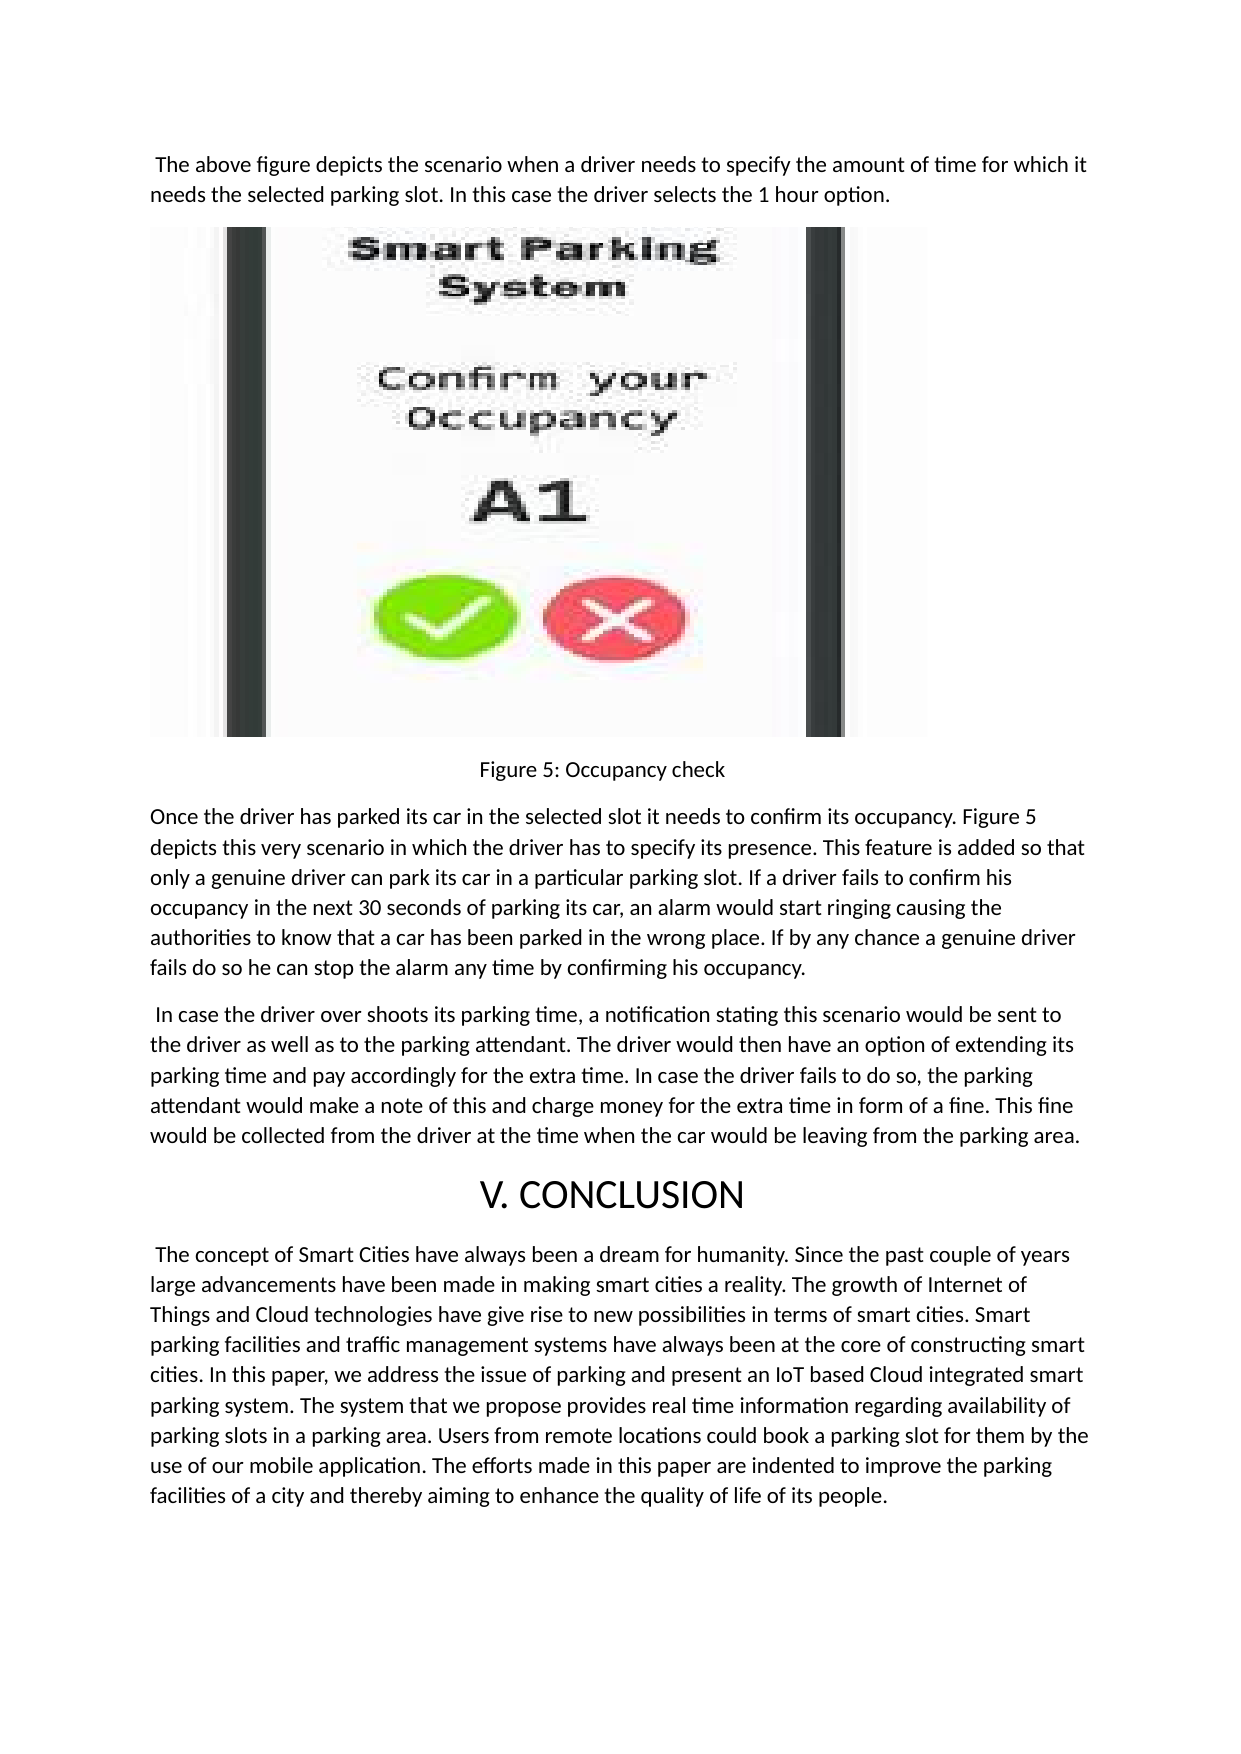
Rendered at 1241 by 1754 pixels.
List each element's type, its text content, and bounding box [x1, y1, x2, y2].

text Once the driver has parked its car in the selected slot it needs to confirm its occupancy. Figure 5 depicts this very scenario in which the driver has to specify its presence. This feature is added so that only a genuine driver can park its car in a particular parking slot. If a driver fails to confirm his occupancy in the next 30 seconds of parking its car, an alarm would start ringing causing the authorities to know that a car has been parked in the wrong place. If by any chance a genuine driver fails do so he can stop the alarm any time by confirming his occupancy. [150, 802, 1090, 982]
text The above figure depicts the scenario when a driver needs to specify the amount of time for which it needs the selected parking slot. In this case the driver selects the 1 hour option. [150, 150, 1090, 208]
text In case the driver over shoots its parking time, a notification stating this scenario would be sent to the driver as well as to the parking attendant. The driver would then have an option of extending its parking time and pay accordingly for the extra time. In case the driver fails to do so, the parking attendant would make a note of this and charge money for the extra time in form of a fine. This fine would be collected from the driver at the time when the car would be leaving from the parking area. [150, 1000, 1090, 1149]
text Figure 5: Occupancy check [150, 756, 1090, 784]
text V. CONCLUSION [150, 1168, 1090, 1219]
picture [150, 227, 928, 737]
text The concept of Smart Cities have always been a dream for humanity. Since the past couple of years large advancements have been made in making smart cities a reality. The growth of Internet of Things and Cloud technologies have give rise to new possibilities in terms of smart cities. Smart parking facilities and traffic management systems have always been at the core of constructing smart cities. In this paper, we address the issue of parking and present an IoT based Cloud integrated smart parking system. The system that we propose provides real time information regarding availability of parking slots in a parking area. Users from remote locations could book a parking slot for them by the use of our mobile application. The efforts made in this paper are indented to improve the parking facilities of a city and thereby aiming to enhance the quality of life of its people. [150, 1240, 1090, 1509]
